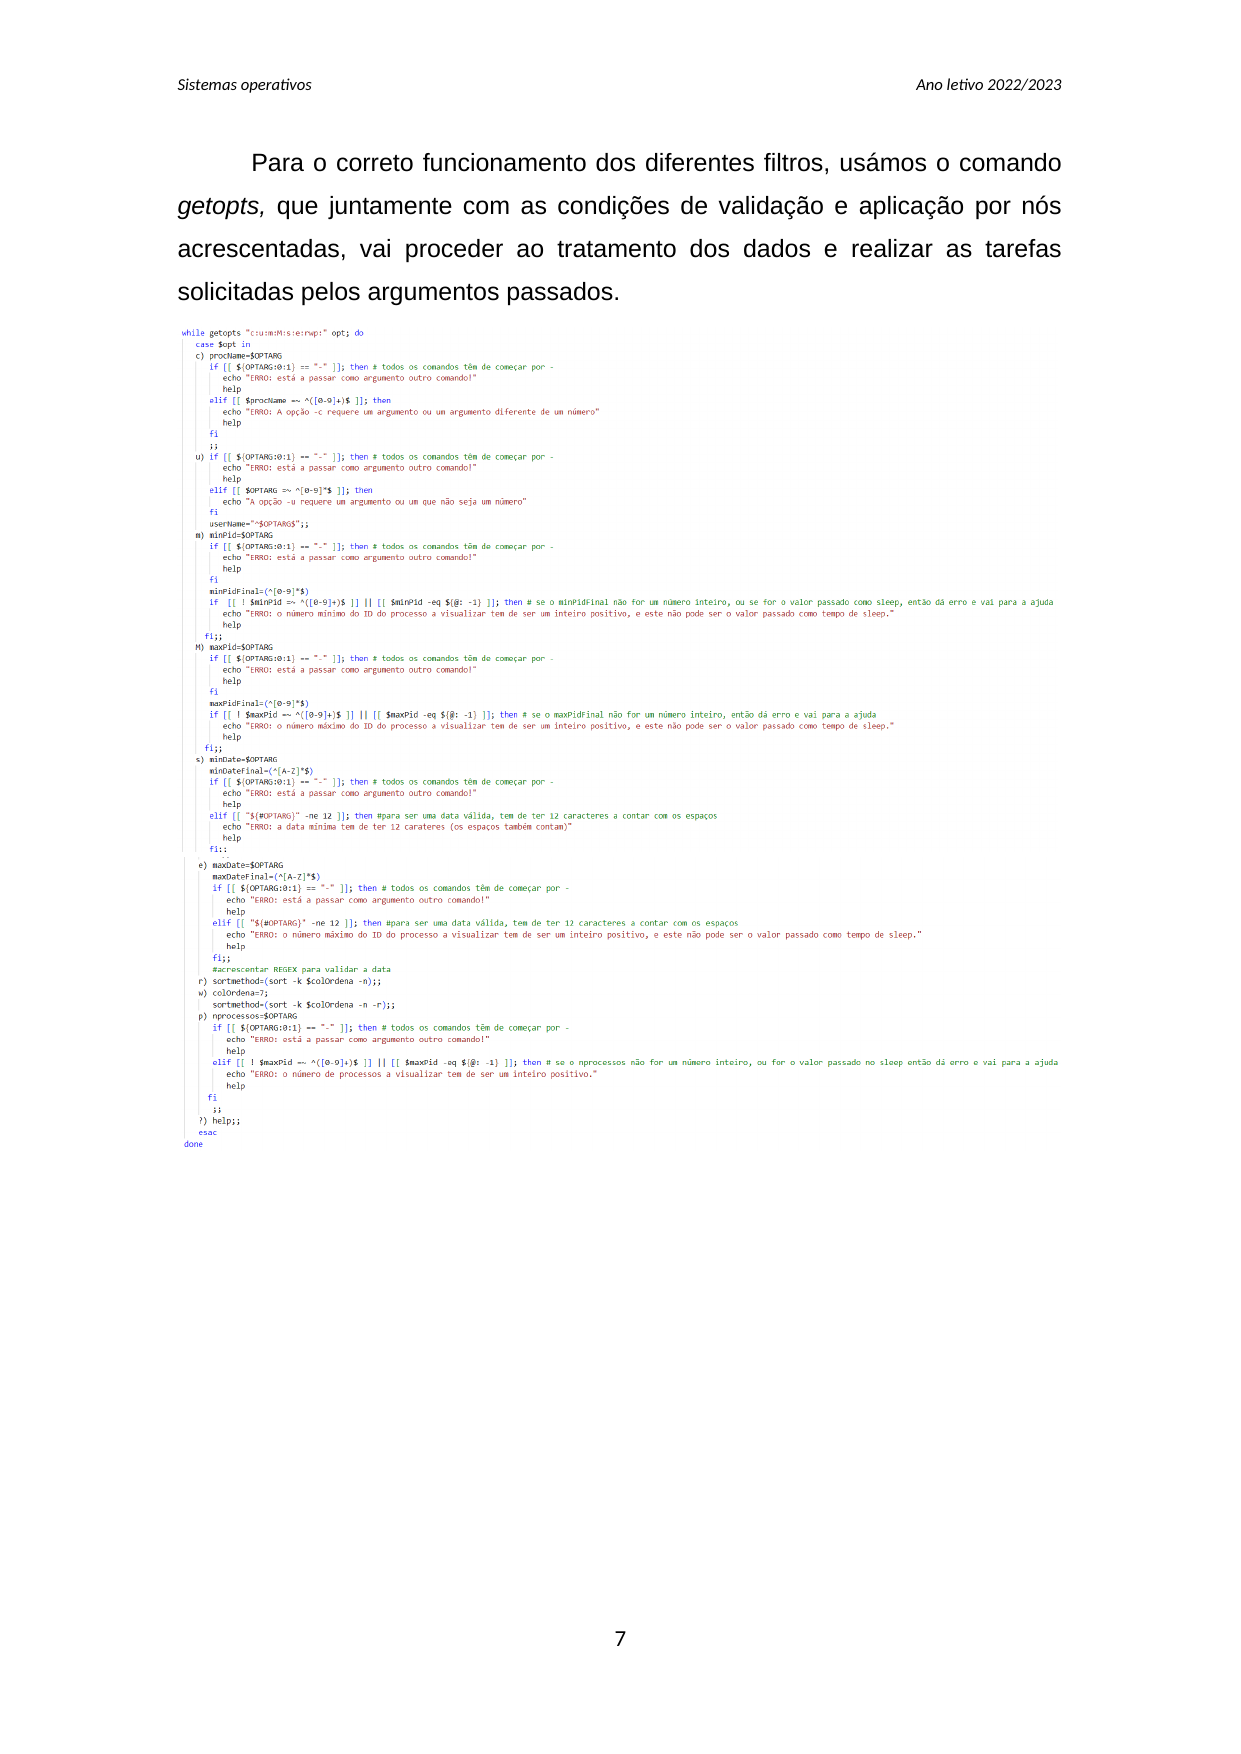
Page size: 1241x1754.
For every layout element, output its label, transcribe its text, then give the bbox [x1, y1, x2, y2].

text Para o correto funcionamento dos diferentes filtros, usámos o comando getopts, que juntamente com as condições de validação e aplicação por nós acrescentadas, vai proceder ao tratamento dos dados e realizar as tarefas solicitadas pelos argumentos passados. [177, 148, 1063, 306]
picture [177, 327, 1058, 852]
picture [180, 857, 1062, 1151]
